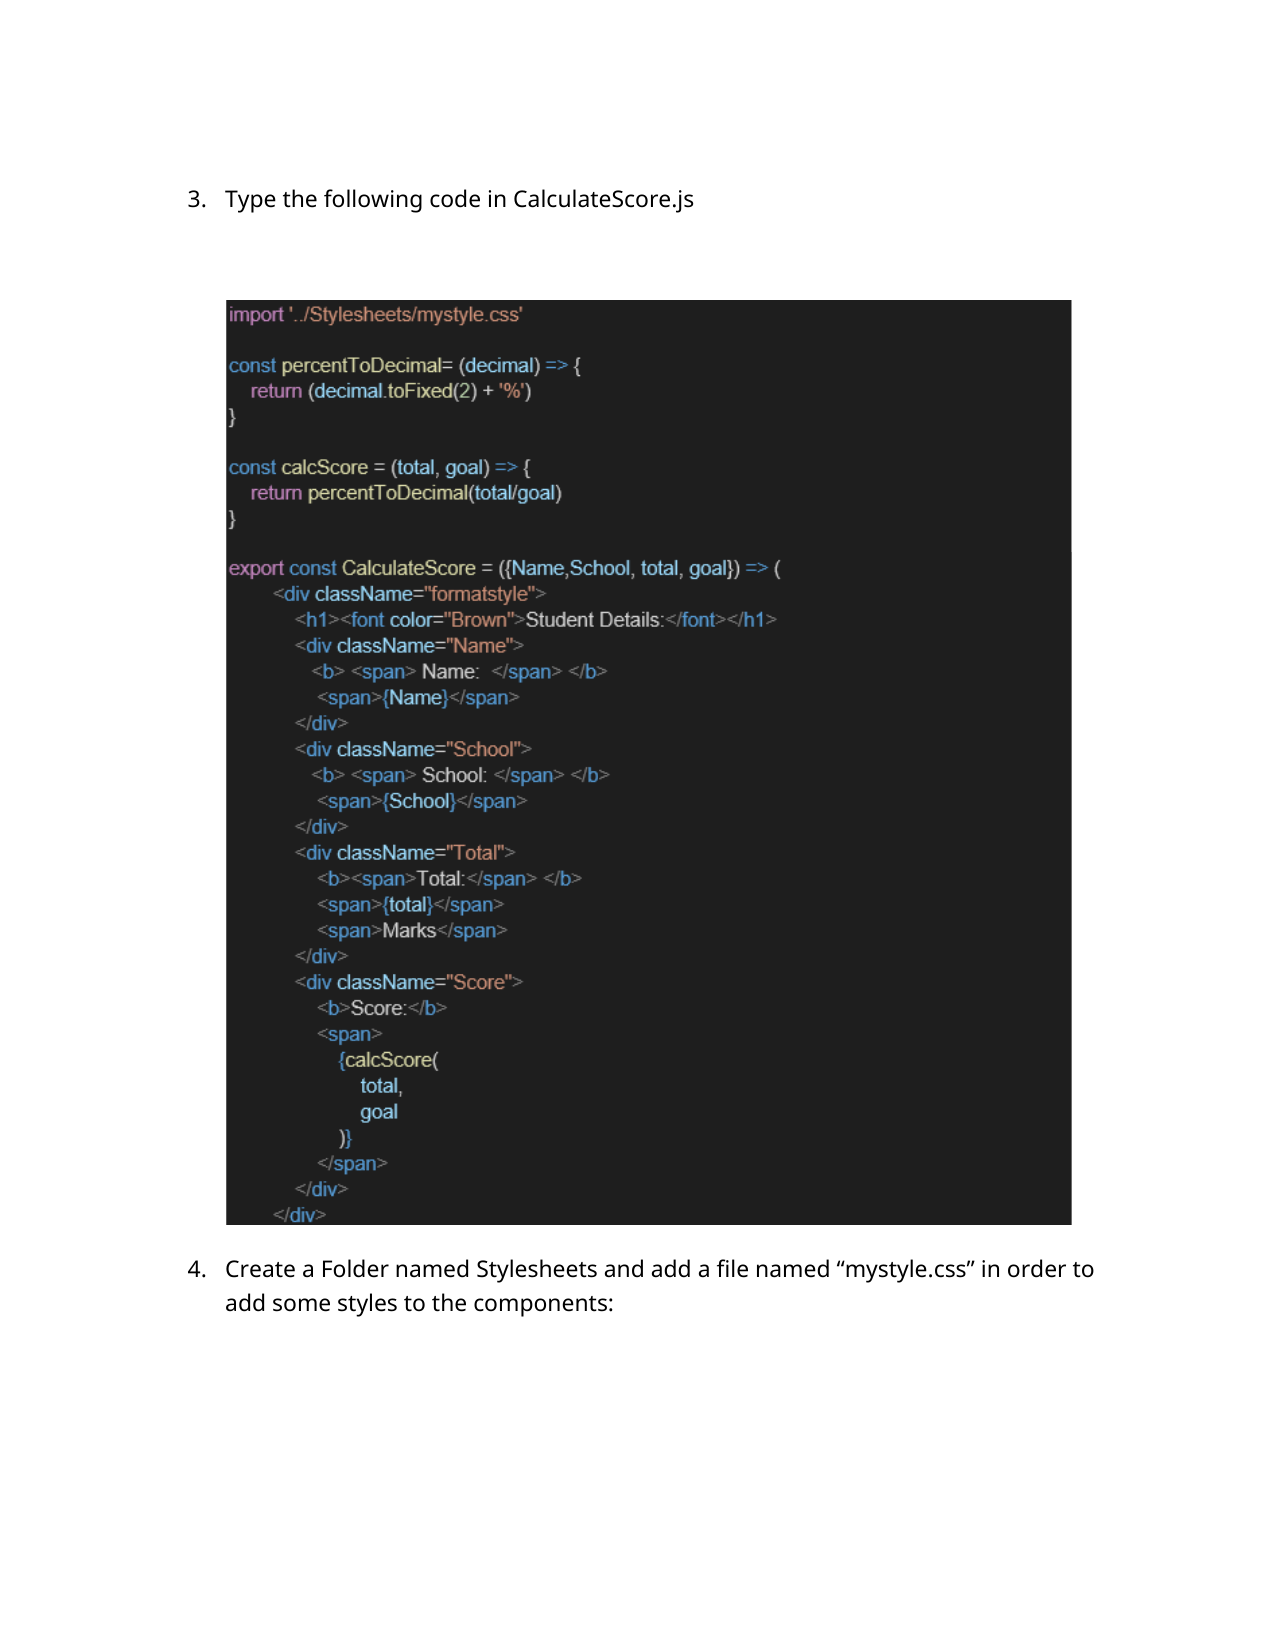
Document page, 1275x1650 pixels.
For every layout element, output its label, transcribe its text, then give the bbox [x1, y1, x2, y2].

list Type the following code in CalculateScore.js [187, 183, 1125, 214]
list Create a Folder named Stylesheets and add a file named “mystyle.css” in order to add some styles to the components: [187, 1253, 1125, 1318]
picture [225, 300, 1073, 1225]
